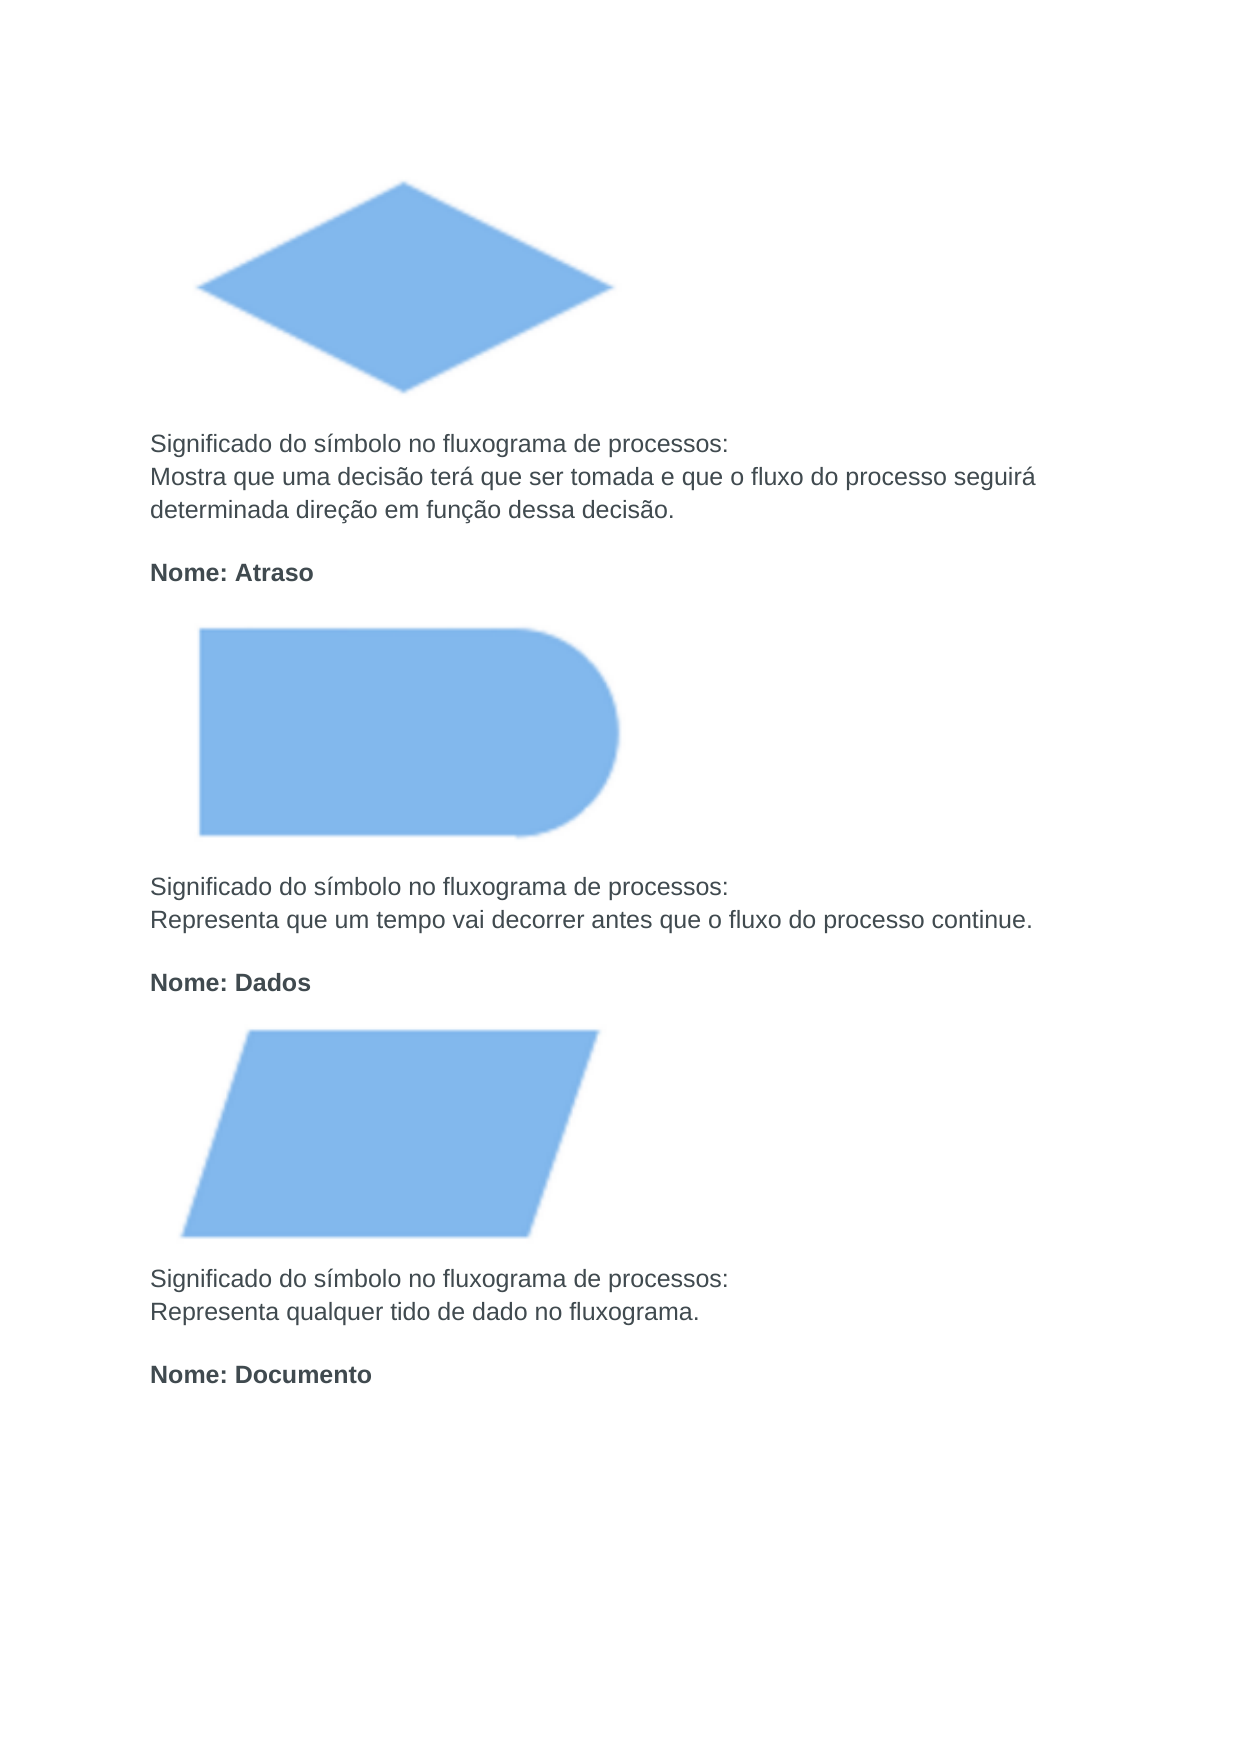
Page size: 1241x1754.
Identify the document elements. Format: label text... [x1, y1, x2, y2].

text Nome: Dados [150, 968, 1090, 997]
text Representa que um tempo vai decorrer antes que o fluxo do processo continue. [150, 905, 1090, 934]
text Significado do símbolo no fluxograma de processos: [150, 872, 1090, 901]
picture [150, 591, 675, 869]
text Nome: Atraso [150, 558, 1090, 587]
text Significado do símbolo no fluxograma de processos: [150, 429, 1090, 458]
picture [150, 1001, 648, 1260]
text Representa qualquer tido de dado no fluxograma. [150, 1297, 1090, 1325]
picture [150, 150, 653, 425]
text Nome: Documento [150, 1360, 1090, 1388]
text Mostra que uma decisão terá que ser tomada e que o fluxo do processo seguirá determinada direção em função dessa decisão. [150, 462, 1090, 524]
text Significado do símbolo no fluxograma de processos: [150, 1263, 1090, 1292]
